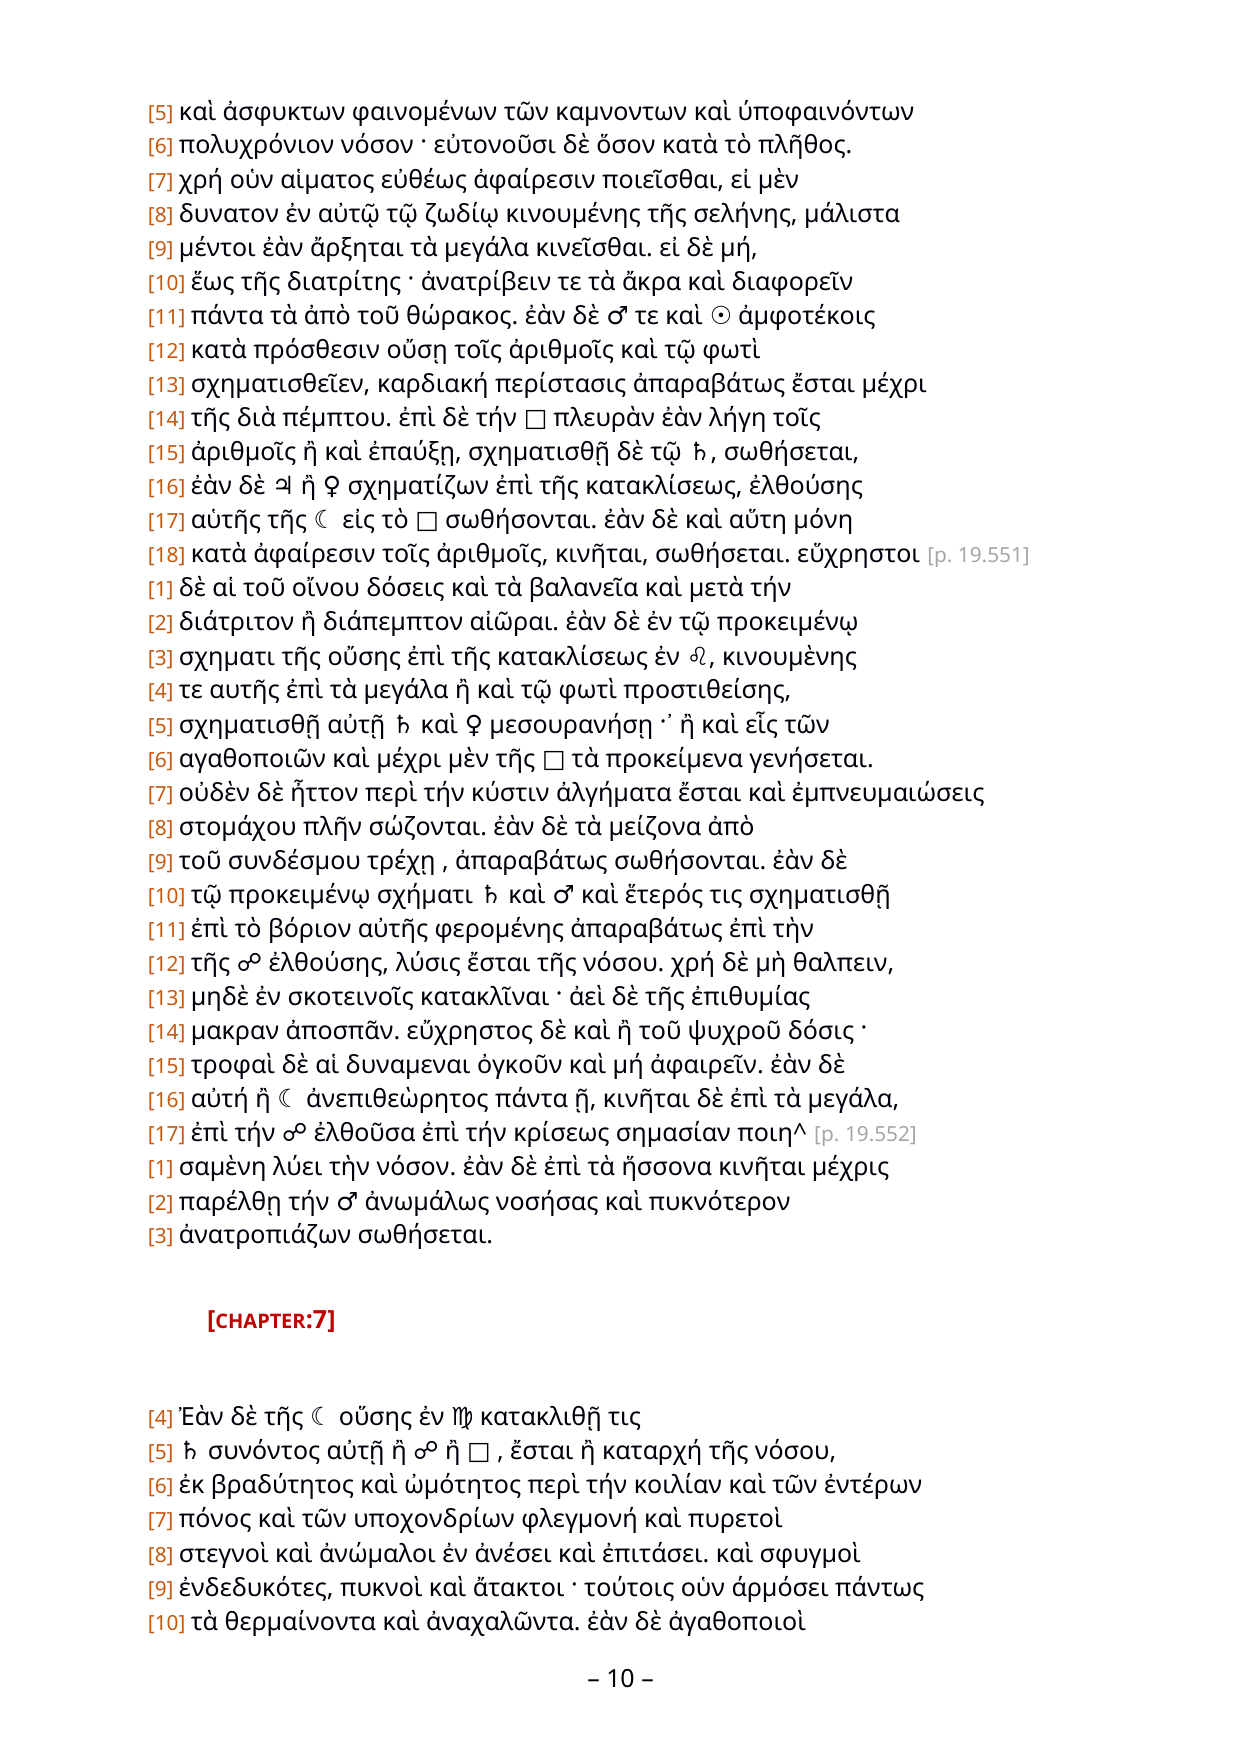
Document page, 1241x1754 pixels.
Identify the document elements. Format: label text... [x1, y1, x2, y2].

subtitle [chapter:7] [207, 1301, 1092, 1335]
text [148, 93, 1092, 1251]
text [148, 1371, 1092, 1637]
